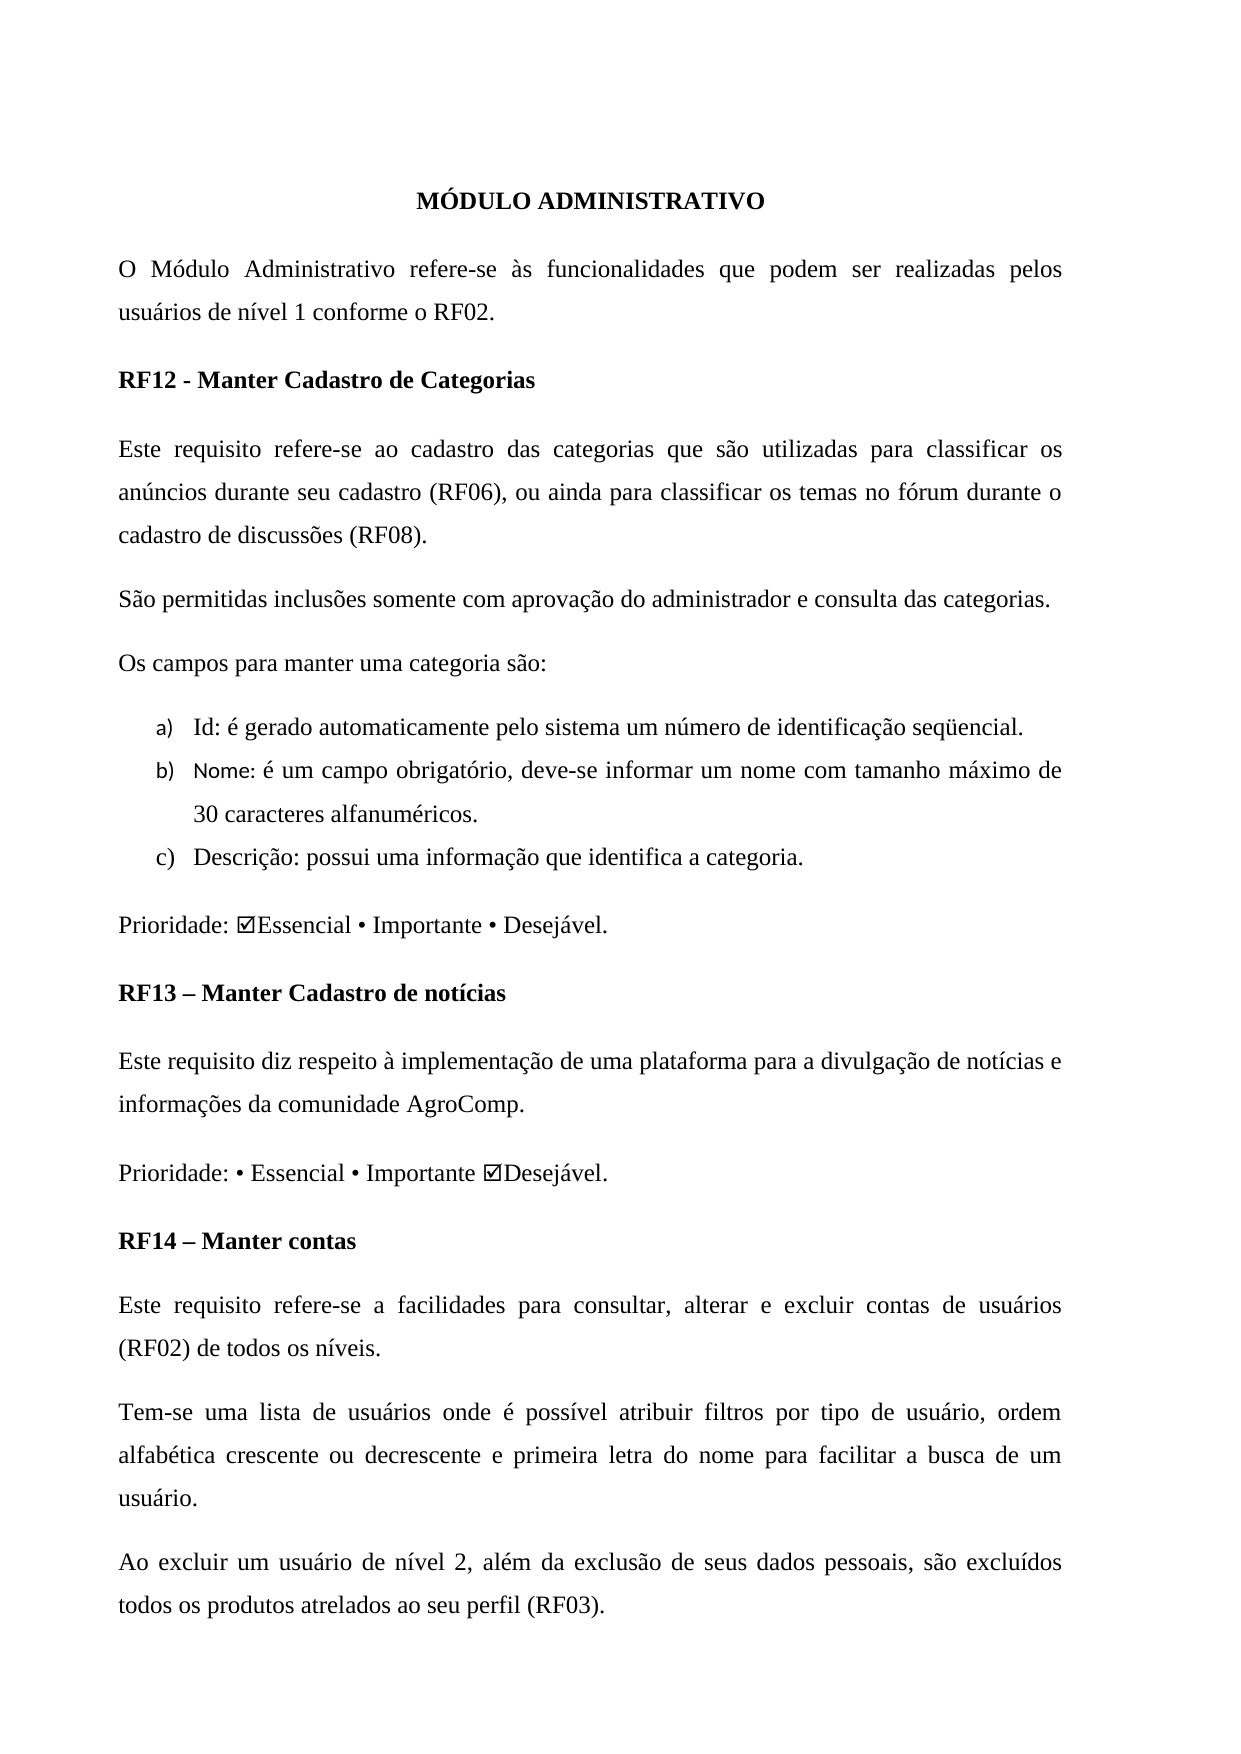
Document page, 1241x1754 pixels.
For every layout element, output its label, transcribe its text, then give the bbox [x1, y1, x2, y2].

text Este requisito diz respeito à implementação de uma plataforma para a divulgação de notícias e informações da comunidade AgroComp. [118, 1046, 1063, 1118]
text Este requisito refere-se ao cadastro das categorias que são utilizadas para classificar os anúncios durante seu cadastro (RF06), ou ainda para classificar os temas no fórum durante o cadastro de discussões (RF08). [118, 434, 1063, 549]
text Este requisito refere-se a facilidades para consultar, alterar e excluir contas de usuários (RF02) de todos os níveis. [118, 1290, 1063, 1362]
text Ao excluir um usuário de nível 2, além da exclusão de seus dados pessoais, são excluídos todos os produtos atrelados ao seu perfil (RF03). [118, 1547, 1063, 1619]
text Prioridade: Essencial • Importante • Desejável. [118, 910, 1063, 939]
list Nome: é um campo obrigatório, deve-se informar um nome com tamanho máximo de 30 caracteres alfanuméricos. [156, 755, 1063, 828]
text O Módulo Administrativo refere-se às funcionalidades que podem ser realizadas pelos usuários de nível 1 conforme o RF02. [118, 254, 1063, 326]
text RF12 - Manter Cadastro de Categorias [118, 366, 1063, 394]
text São permitidas inclusões somente com aprovação do administrador e consulta das categorias. [118, 584, 1063, 613]
list Id: é gerado automaticamente pelo sistema um número de identificação seqüencial. [156, 712, 1063, 741]
text RF13 – Manter Cadastro de notícias [118, 978, 1063, 1007]
text Prioridade: • Essencial • Importante Desejável. [118, 1158, 1063, 1186]
text MÓDULO ADMINISTRATIVO [118, 186, 1063, 215]
list Descrição: possui uma informação que identifica a categoria. [156, 842, 1063, 871]
text RF14 – Manter contas [118, 1226, 1063, 1254]
text Tem-se uma lista de usuários onde é possível atribuir filtros por tipo de usuário, ordem alfabética crescente ou decrescente e primeira letra do nome para facilitar a busca de um usuário. [118, 1397, 1063, 1512]
text Os campos para manter uma categoria são: [118, 648, 1063, 677]
